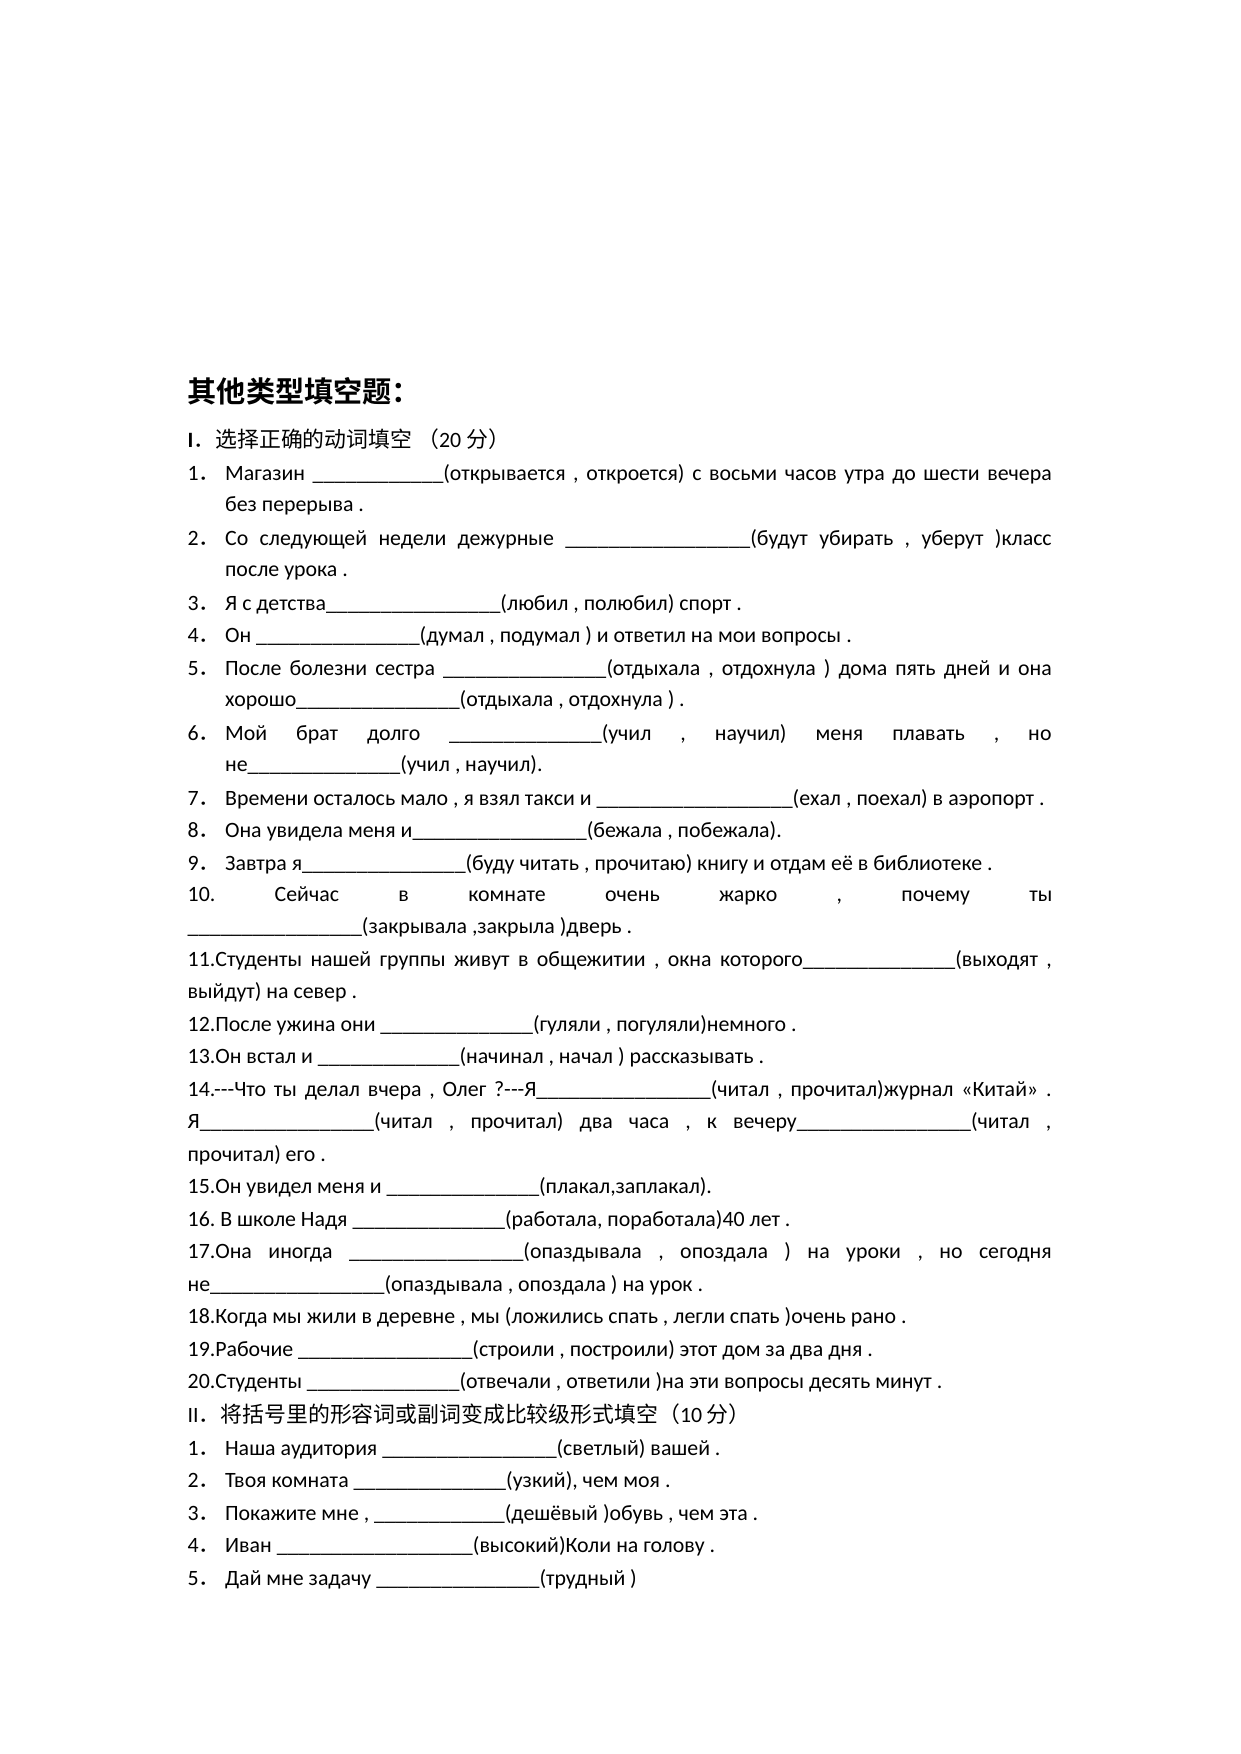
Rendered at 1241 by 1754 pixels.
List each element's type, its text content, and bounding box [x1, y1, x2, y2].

text I．选择正确的动词填空 （20 分） [187, 422, 1053, 454]
text 20.Студенты ______________(отвечали , ответили )на эти вопросы десять минут . [187, 1364, 1053, 1397]
list Времени осталось мало , я взял такси и __________________(ехал , поехал) в аэропорт . [187, 779, 1053, 812]
text 13.Он встал и _____________(начинал , начал ) рассказывать . [187, 1039, 1053, 1072]
list Мой брат долго ______________(учил , научил) меня плавать , но не______________(учил , научил). [187, 714, 1053, 779]
list Магазин ____________(открывается , откроется) с восьми часов утра до шести вечера без перерыва . [187, 454, 1053, 519]
list Она увидела меня и________________(бежала , побежала). [187, 812, 1053, 844]
text 16. В школе Надя ______________(работала, поработала)40 лет . [187, 1202, 1053, 1234]
list Со следующей недели дежурные _________________(будут убирать , уберут )класс после урока . [187, 519, 1053, 584]
text 11.Студенты нашей группы живут в общежитии , окна которого______________(выходят , выйдут) на север . [187, 942, 1053, 1007]
list Он _______________(думал , подумал ) и ответил на мои вопросы . [187, 617, 1053, 649]
text 17.Она иногда ________________(опаздывала , опоздала ) на уроки , но сегодня не________________(опаздывала , опоздала ) на урок . [187, 1234, 1053, 1299]
list После болезни сестра _______________(отдыхала , отдохнула ) дома пять дней и она хорошо_______________(отдыхала , отдохнула ) . [187, 649, 1053, 714]
text 10. Сейчас в комнате очень жарко , почему ты ________________(закрывала ,закрыла )дверь . [187, 877, 1053, 942]
text 12.После ужина они ______________(гуляли , погуляли)немного . [187, 1007, 1053, 1039]
list Иван __________________(высокий)Коли на голову . [187, 1527, 1053, 1559]
list Я с детства________________(любил , полюбил) спорт . [187, 584, 1053, 617]
list Наша аудитория ________________(светлый) вашей . [187, 1429, 1053, 1462]
text 14.---Что ты делал вчера , Олег ?---Я________________(читал , прочитал)журнал «Китай» . Я________________(читал , прочитал) два часа , к вечеру________________(читал , прочитал) его . [187, 1072, 1053, 1169]
list Покажите мне , ____________(дешёвый )обувь , чем эта . [187, 1494, 1053, 1527]
text 19.Рабочие ________________(строили , построили) этот дом за два дня . [187, 1332, 1053, 1364]
text 其他类型填空题： [187, 357, 1053, 422]
text II．将括号里的形容词或副词变成比较级形式填空（10分） [187, 1397, 1053, 1429]
list Завтра я_______________(буду читать , прочитаю) книгу и отдам её в библиотеке . [187, 844, 1053, 877]
text 15.Он увидел меня и ______________(плакал,заплакал). [187, 1169, 1053, 1202]
list Дай мне задачу _______________(трудный ) [187, 1559, 1053, 1592]
list Твоя комната ______________(узкий), чем моя . [187, 1462, 1053, 1494]
text 18.Когда мы жили в деревне , мы (ложились спать , легли спать )очень рано . [187, 1299, 1053, 1332]
